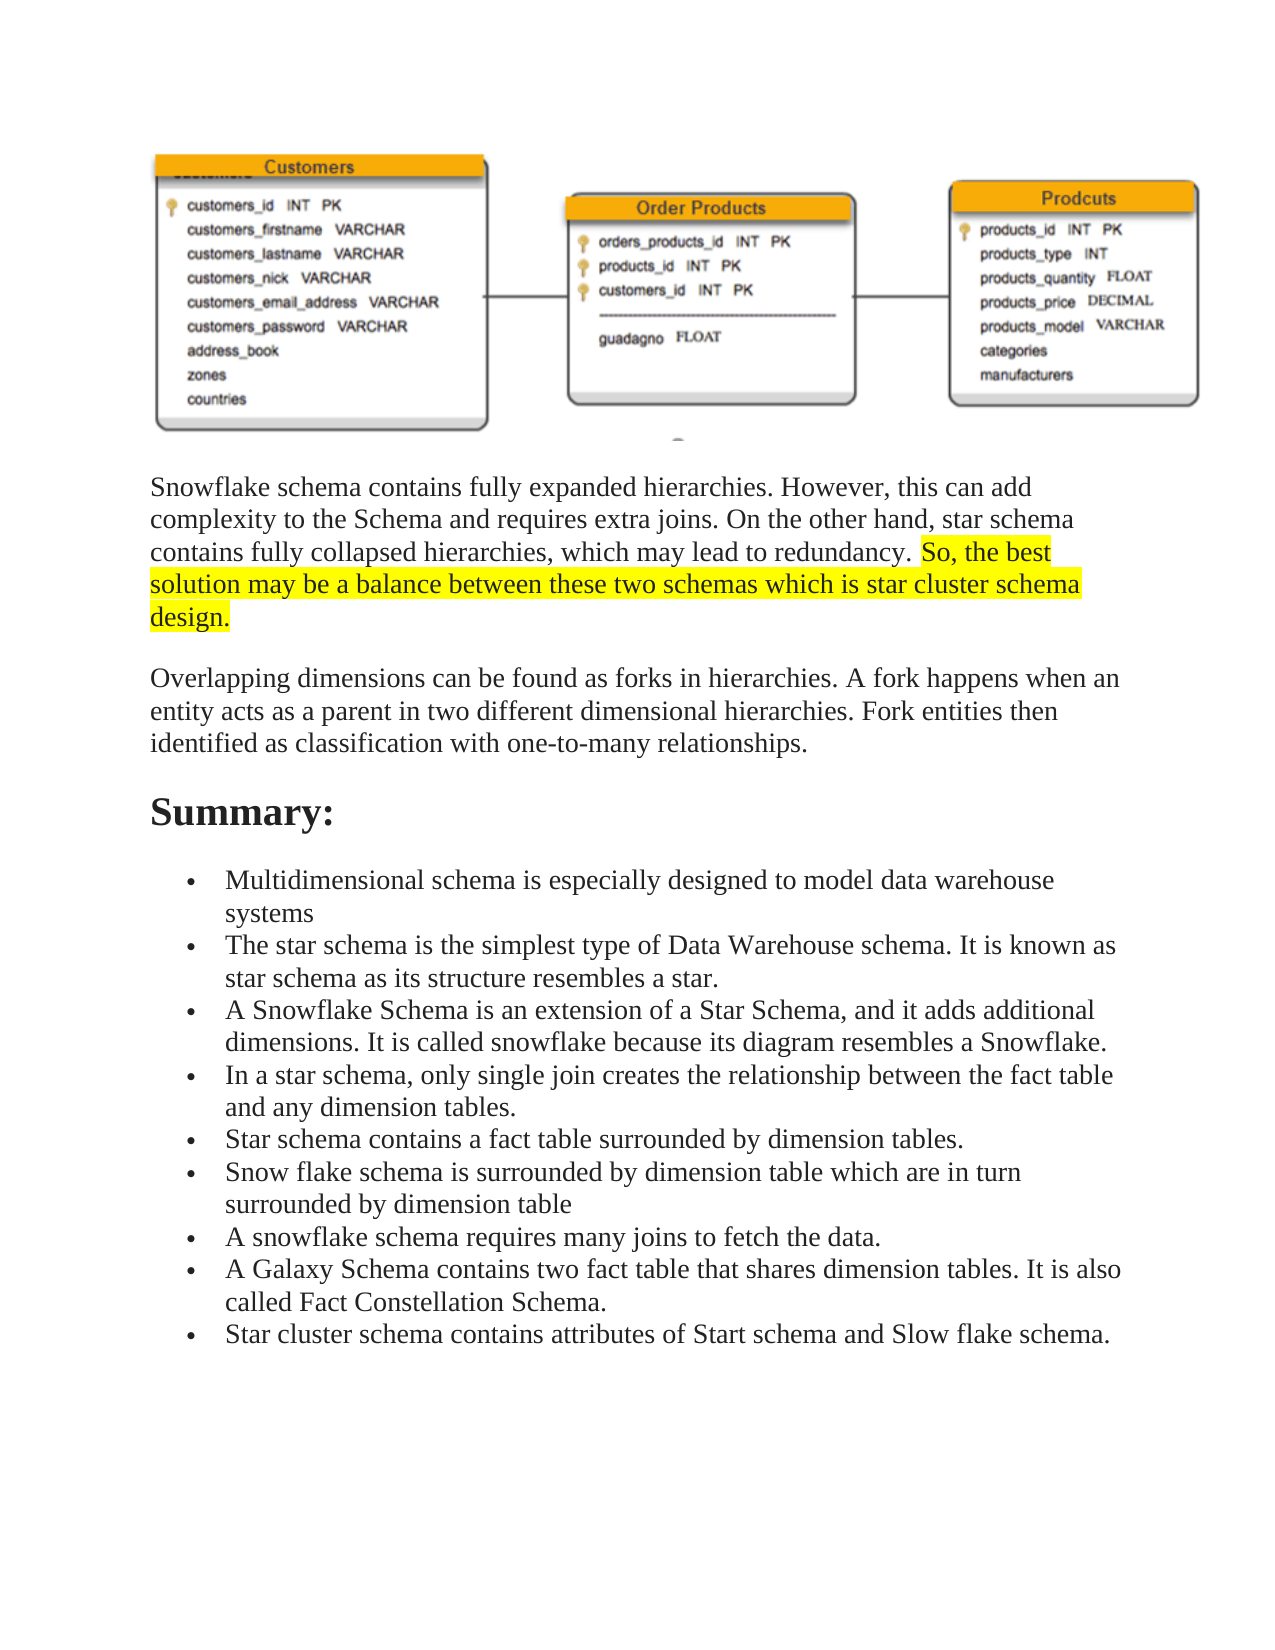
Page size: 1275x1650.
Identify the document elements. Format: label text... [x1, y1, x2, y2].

text Overlapping dimensions can be found as forks in hierarchies. A fork happens when an entity acts as a parent in two different dimensional hierarchies. Fork entities then identified as classification with one-to-many relationships. [150, 661, 1125, 758]
picture [150, 150, 1208, 441]
list Star schema contains a fact table surrounded by dimension tables. [187, 1123, 1125, 1155]
list In a star schema, only single join creates the relationship between the fact table and any dimension tables. [187, 1058, 1125, 1123]
list The star schema is the simplest type of Data Warehouse schema. It is known as star schema as its structure resembles a star. [187, 928, 1125, 993]
list A snowflake schema requires many joins to fetch the data. [187, 1220, 1125, 1252]
text Snowflake schema contains fully expanded hierarchies. However, this can add complexity to the Schema and requires extra joins. On the other hand, star schema contains fully collapsed hierarchies, which may lead to redundancy. So, the best solution may be a balance between these two schemas which is star cluster schema design. [150, 470, 1125, 632]
list A Galaxy Schema contains two fact table that shares dimension tables. It is also called Fact Constellation Schema. [187, 1252, 1125, 1317]
list A Snowflake Schema is an extension of a Star Schema, and it adds additional dimensions. It is called snowflake because its diagram resembles a Snowflake. [187, 993, 1125, 1058]
list Multidimensional schema is especially designed to model data warehouse systems [187, 863, 1125, 928]
text Summary: [150, 787, 1125, 834]
list Star cluster schema contains attributes of Start schema and Slow flake schema. [187, 1317, 1125, 1349]
list Snow flake schema is surrounded by dimension table which are in turn surrounded by dimension table [187, 1155, 1125, 1220]
